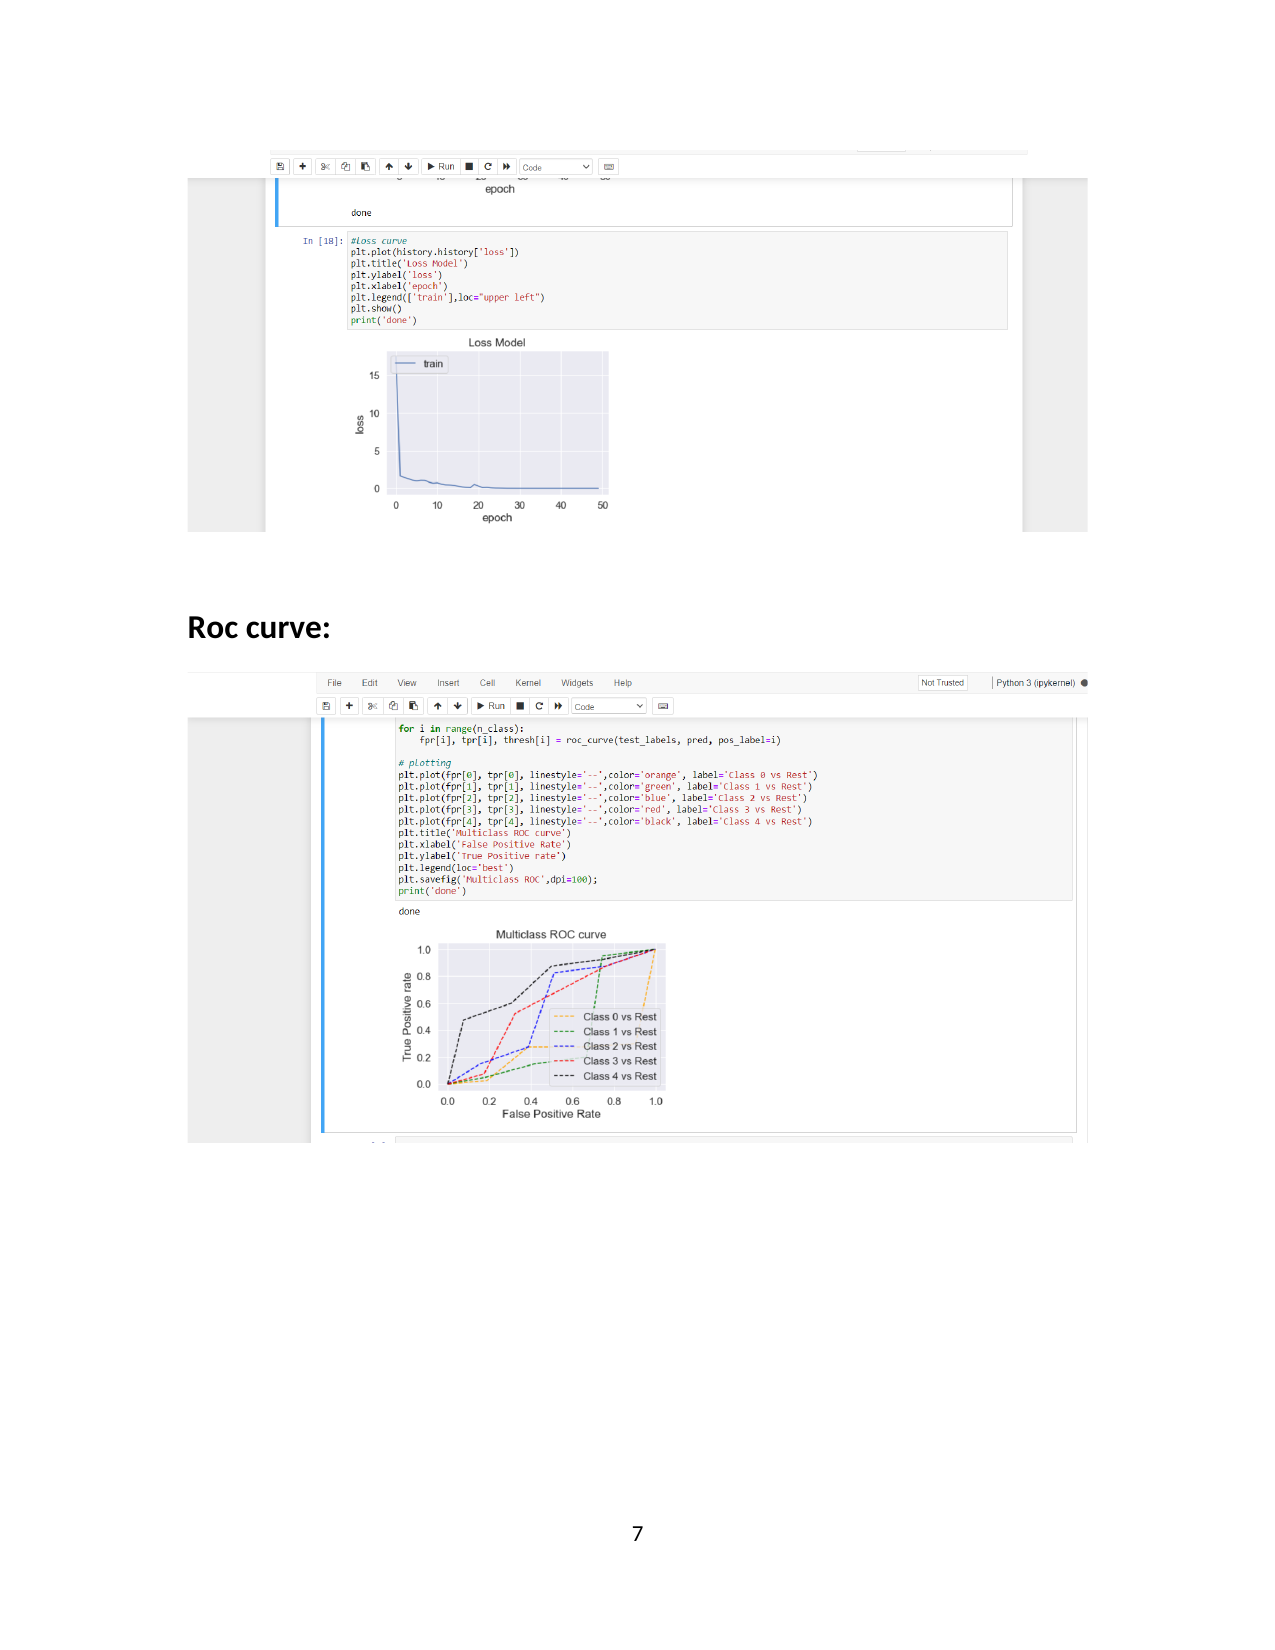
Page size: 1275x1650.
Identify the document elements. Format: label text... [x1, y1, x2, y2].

text Roc curve: [187, 606, 1087, 647]
picture [187, 150, 1088, 532]
picture [187, 666, 1088, 1143]
